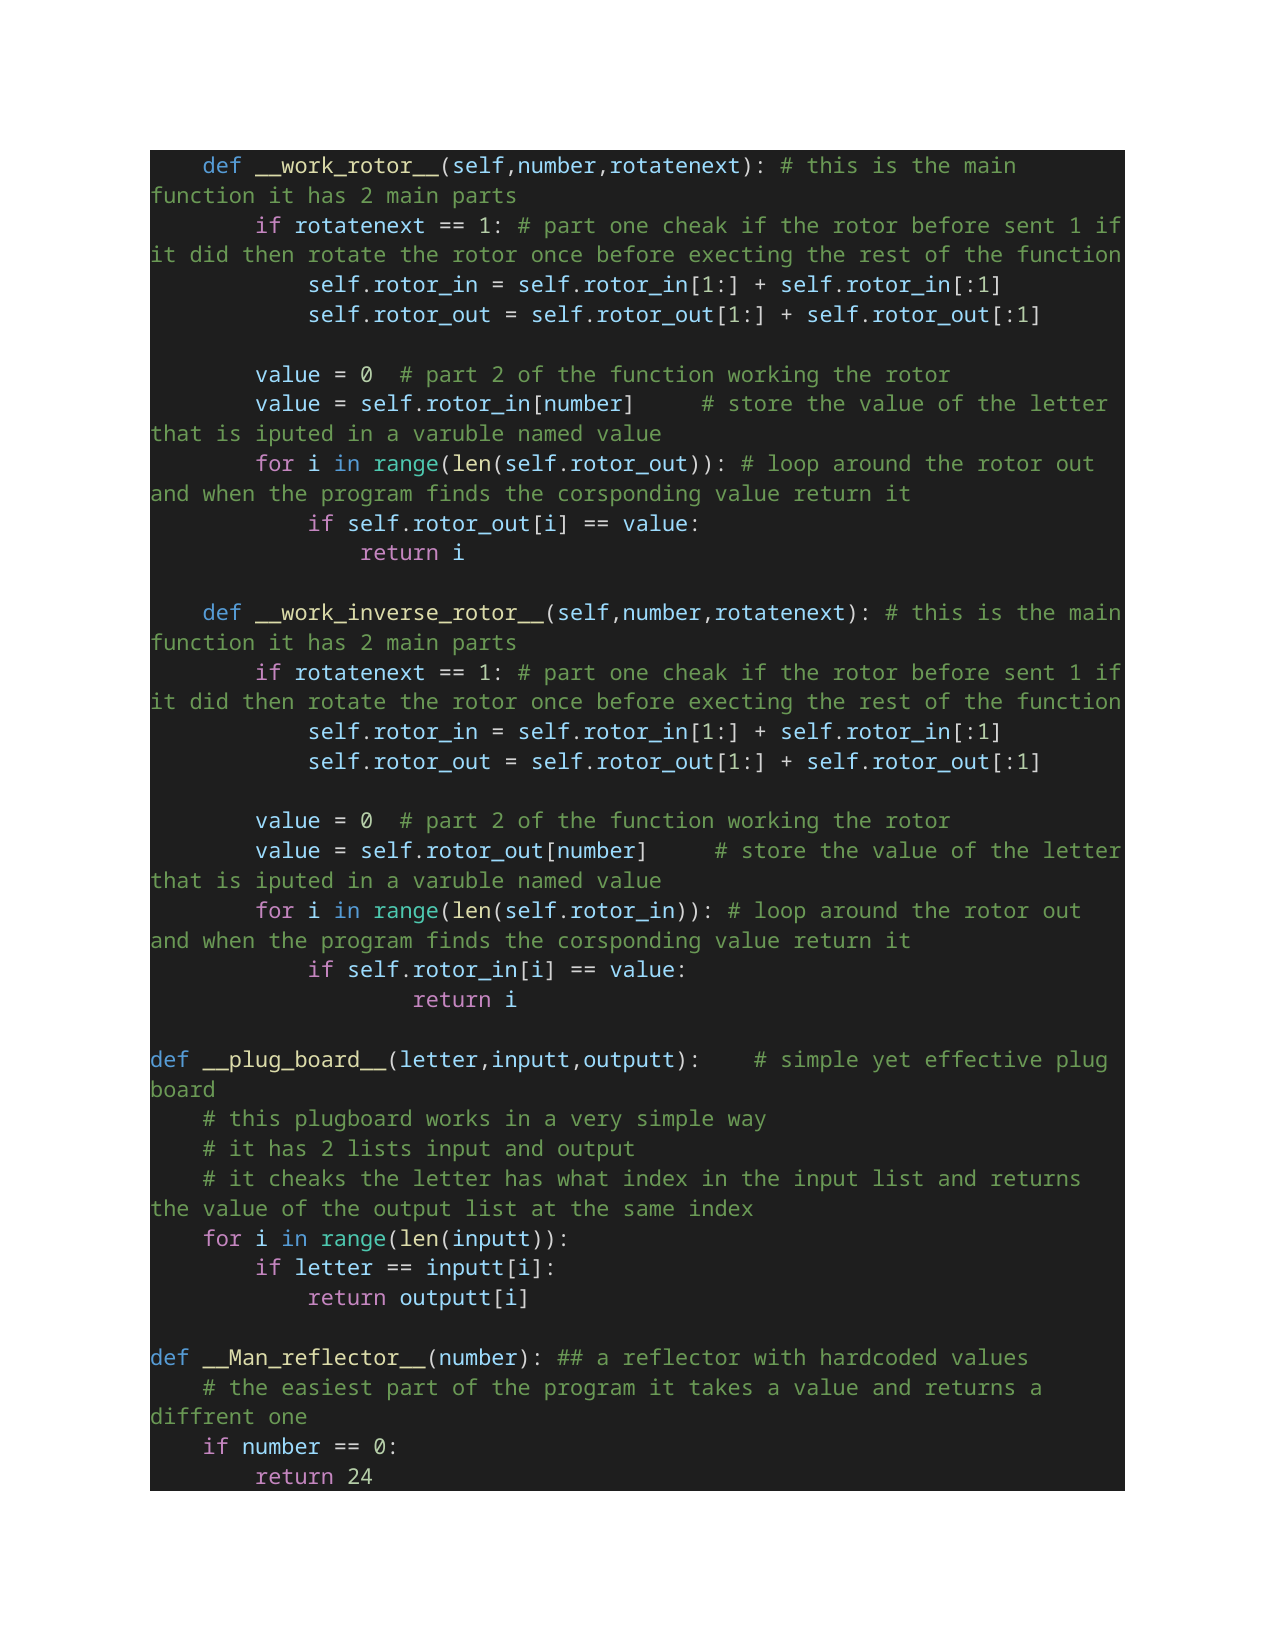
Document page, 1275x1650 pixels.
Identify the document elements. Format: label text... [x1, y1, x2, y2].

text return i [150, 537, 1125, 567]
text for i in range(len(self.rotor_in)): # loop around the rotor out and when the program finds the corsponding value return it [150, 895, 1125, 954]
text return 24 [150, 1461, 1125, 1491]
text return outputt[i] [150, 1282, 1125, 1312]
text value = 0 # part 2 of the function working the rotor [150, 805, 1125, 835]
text self.rotor_out = self.rotor_out[1:] + self.rotor_out[:1] [150, 746, 1125, 776]
text if self.rotor_out[i] == value: [150, 507, 1125, 537]
text # this plugboard works in a very simple way [150, 1103, 1125, 1133]
text self.rotor_in = self.rotor_in[1:] + self.rotor_in[:1] [150, 269, 1125, 299]
text if self.rotor_in[i] == value: [150, 954, 1125, 984]
text if rotatenext == 1: # part one cheak if the rotor before sent 1 if it did then rotate the rotor once before execting the rest of the function [150, 656, 1125, 716]
text return i [150, 984, 1125, 1014]
text # it cheaks the letter has what index in the input list and returns the value of the output list at the same index [150, 1163, 1125, 1222]
text self.rotor_out = self.rotor_out[1:] + self.rotor_out[:1] [150, 299, 1125, 329]
text if letter == inputt[i]: [150, 1252, 1125, 1282]
text if rotatenext == 1: # part one cheak if the rotor before sent 1 if it did then rotate the rotor once before execting the rest of the function [150, 209, 1125, 269]
text self.rotor_in = self.rotor_in[1:] + self.rotor_in[:1] [150, 716, 1125, 746]
text # the easiest part of the program it takes a value and returns a diffrent one [150, 1371, 1125, 1431]
text if number == 0: [150, 1431, 1125, 1461]
text def __work_inverse_rotor__(self,number,rotatenext): # this is the main function it has 2 main parts [150, 597, 1125, 656]
text value = self.rotor_in[number] # store the value of the letter that is iputed in a varuble named value [150, 388, 1125, 448]
text def __Man_reflector__(number): ## a reflector with hardcoded values [150, 1342, 1125, 1371]
text for i in range(len(self.rotor_out)): # loop around the rotor out and when the program finds the corsponding value return it [150, 448, 1125, 507]
text for i in range(len(inputt)): [150, 1222, 1125, 1252]
text def __plug_board__(letter,inputt,outputt): # simple yet effective plug board [150, 1044, 1125, 1103]
text value = self.rotor_out[number] # store the value of the letter that is iputed in a varuble named value [150, 835, 1125, 895]
text value = 0 # part 2 of the function working the rotor [150, 358, 1125, 388]
text # it has 2 lists input and output [150, 1133, 1125, 1163]
text def __work_rotor__(self,number,rotatenext): # this is the main function it has 2 main parts [150, 150, 1125, 209]
